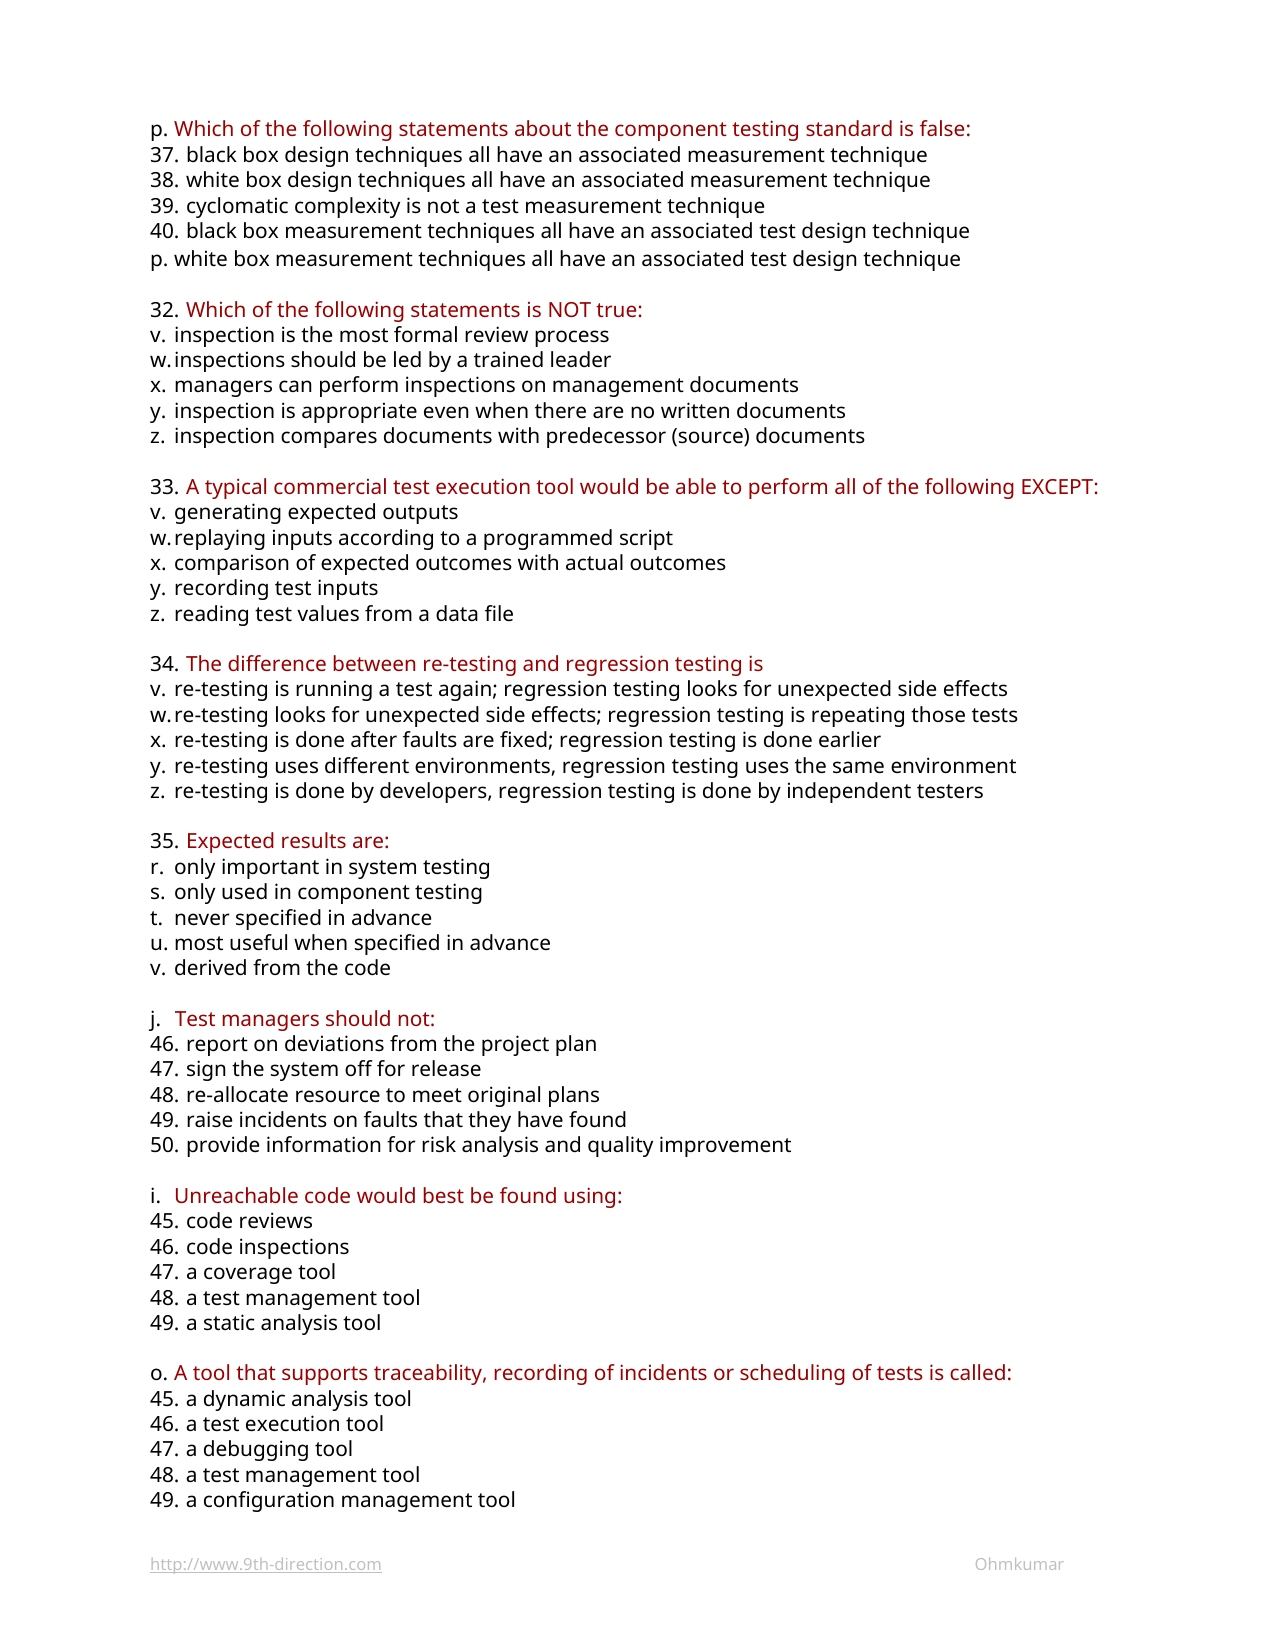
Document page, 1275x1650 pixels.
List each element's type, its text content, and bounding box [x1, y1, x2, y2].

list a dynamic analysis tool [150, 1386, 1149, 1411]
list cyclomatic complexity is not a test measurement technique [150, 193, 1149, 218]
list report on deviations from the project plan [150, 1031, 1149, 1057]
list inspection compares documents with predecessor (source) documents [150, 423, 1149, 449]
list most useful when specified in advance [150, 930, 1149, 955]
list a coverage tool [150, 1259, 1149, 1285]
list recording test inputs [150, 576, 1149, 601]
list re-testing looks for unexpected side effects; regression testing is repeating those tests [150, 702, 1149, 727]
list generating expected outputs [150, 499, 1149, 525]
list reading test values from a data file [150, 601, 1149, 626]
list never specified in advance [150, 905, 1149, 930]
list sign the system off for release [150, 1057, 1149, 1082]
list Expected results are: [150, 829, 1149, 854]
list comparison of expected outcomes with actual outcomes [150, 550, 1149, 576]
list Which of the following statements about the component testing standard is false: [150, 117, 1149, 142]
list The difference between re-testing and regression testing is [150, 651, 1149, 677]
list A tool that supports traceability, recording of incidents or scheduling of tests is called: [150, 1361, 1149, 1386]
list re-testing is running a test again; regression testing looks for unexpected side effects [150, 677, 1149, 702]
list inspection is the most formal review process [150, 322, 1149, 347]
list managers can perform inspections on management documents [150, 373, 1149, 398]
list black box measurement techniques all have an associated test design technique [150, 218, 1149, 243]
list white box design techniques all have an associated measurement technique [150, 167, 1149, 193]
list provide information for risk analysis and quality improvement [150, 1133, 1149, 1158]
list re-testing uses different environments, regression testing uses the same environment [150, 753, 1149, 778]
list a test execution tool [150, 1411, 1149, 1436]
list derived from the code [150, 955, 1149, 981]
list raise incidents on faults that they have found [150, 1107, 1149, 1133]
list Which of the following statements is NOT true: [150, 297, 1149, 322]
list inspection is appropriate even when there are no written documents [150, 398, 1149, 423]
list only important in system testing [150, 854, 1149, 879]
list white box measurement techniques all have an associated test design technique [150, 246, 1149, 272]
list A typical commercial test execution tool would be able to perform all of the following EXCEPT: [150, 474, 1149, 499]
list code inspections [150, 1234, 1149, 1259]
list Test managers should not: [150, 1006, 1149, 1031]
list black box design techniques all have an associated measurement technique [150, 142, 1149, 167]
list re-allocate resource to meet original plans [150, 1082, 1149, 1107]
list a test management tool [150, 1462, 1149, 1487]
list code reviews [150, 1208, 1149, 1234]
list a static analysis tool [150, 1310, 1149, 1335]
list a test management tool [150, 1285, 1149, 1310]
list replaying inputs according to a programmed script [150, 525, 1149, 550]
list re-testing is done after faults are fixed; regression testing is done earlier [150, 727, 1149, 753]
list inspections should be led by a trained leader [150, 347, 1149, 373]
list only used in component testing [150, 879, 1149, 904]
list Unreachable code would best be found using: [150, 1183, 1149, 1208]
list re-testing is done by developers, regression testing is done by independent testers [150, 778, 1149, 803]
list a debugging tool [150, 1437, 1149, 1462]
list a configuration management tool [150, 1487, 1149, 1513]
